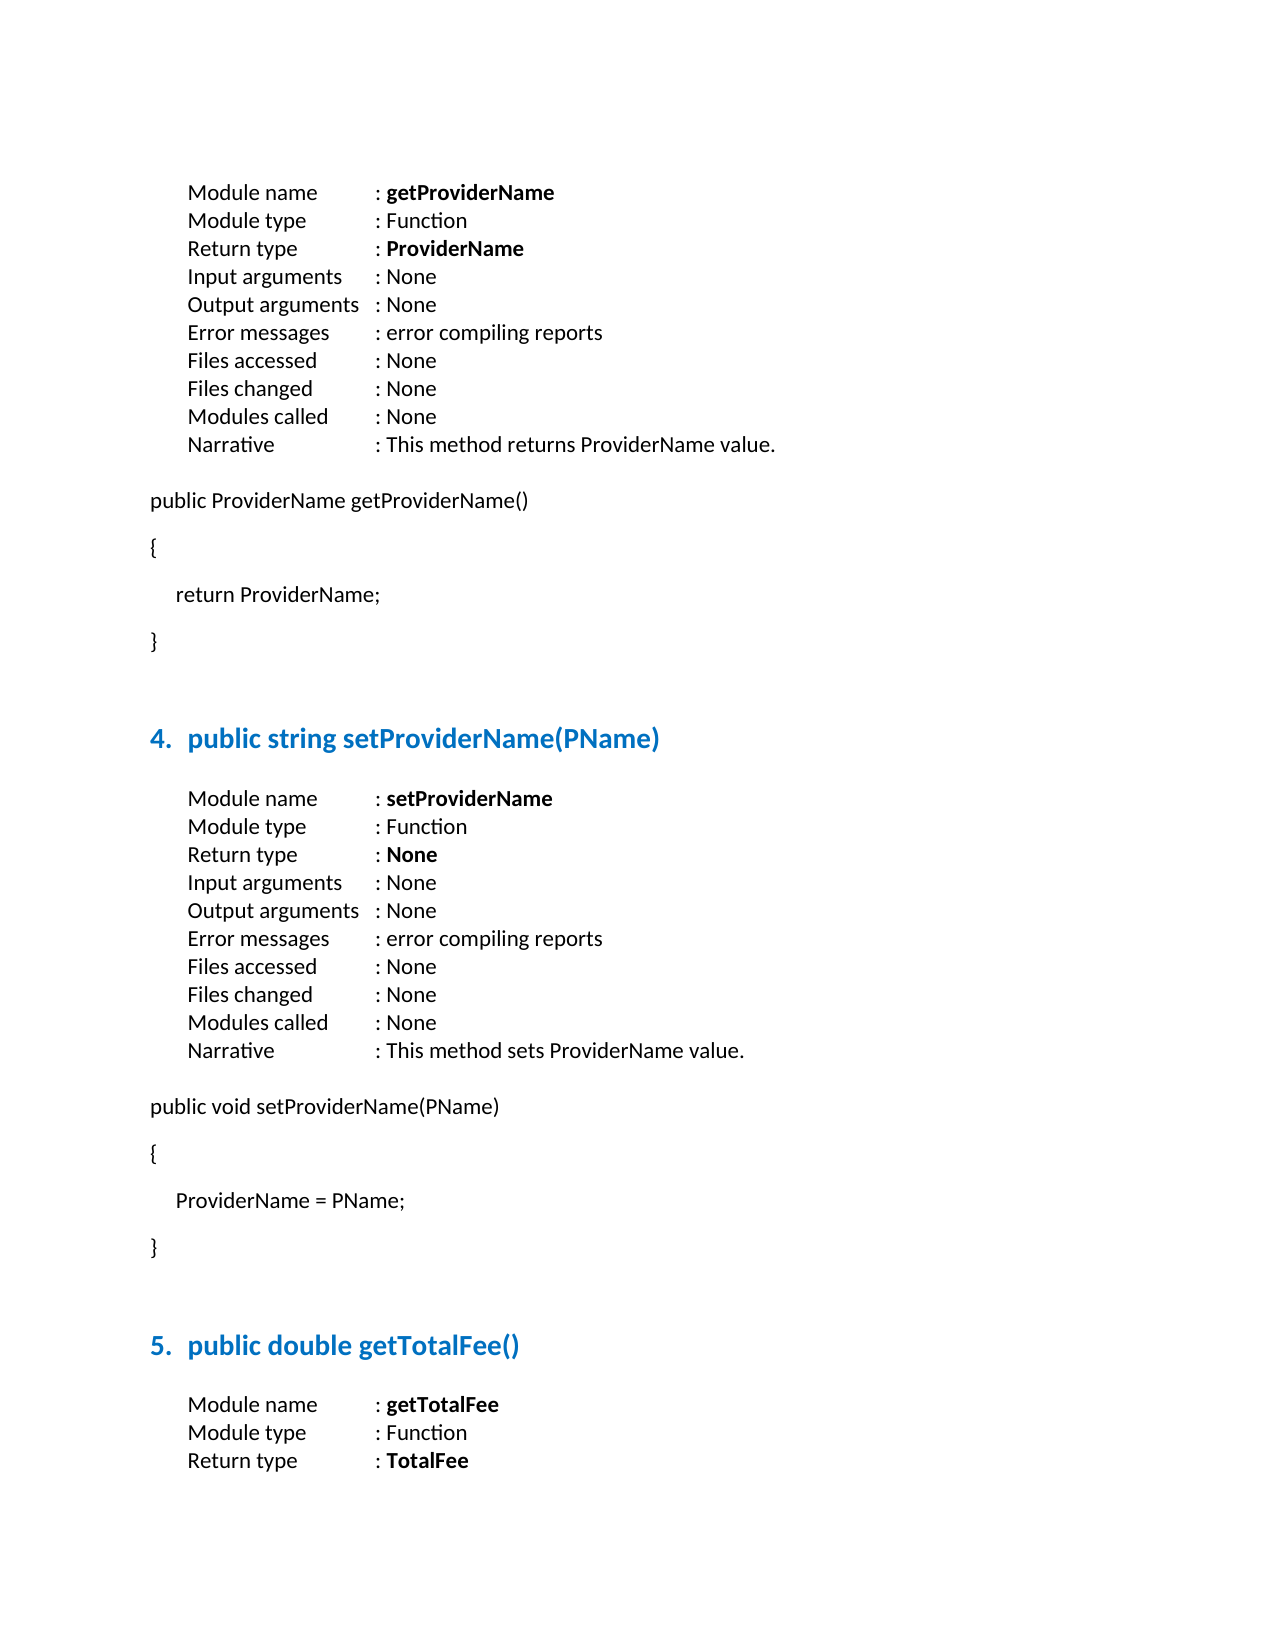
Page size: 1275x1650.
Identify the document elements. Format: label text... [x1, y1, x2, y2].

text return ProviderName; [150, 580, 1125, 608]
text Narrative : This method returns ProviderName value. [187, 430, 1125, 458]
text Output arguments : None [187, 290, 1125, 318]
text Files changed : None [187, 374, 1125, 402]
text Narrative : This method sets ProviderName value. [187, 1036, 1125, 1064]
text Error messages : error compiling reports [187, 318, 1125, 346]
text Output arguments : None [187, 896, 1125, 924]
text Return type : ProviderName [187, 234, 1125, 262]
text Return type : TotalFee [187, 1447, 1125, 1474]
text public ProviderName getProviderName() [150, 486, 1125, 514]
text Input arguments : None [187, 868, 1125, 896]
text Files accessed : None [187, 952, 1125, 980]
text Module name : getTotalFee [187, 1391, 1125, 1418]
text Module name : getProviderName [187, 178, 1125, 206]
text } [150, 1233, 1125, 1261]
text Return type : None [187, 840, 1125, 868]
text Input arguments : None [187, 262, 1125, 290]
text Modules called : None [187, 402, 1125, 430]
list public double getTotalFee() [150, 1327, 1125, 1362]
text { [150, 533, 1125, 561]
text Module type : Function [187, 1418, 1125, 1447]
text ProviderName = PName; [150, 1186, 1125, 1214]
list public string setProviderName(PName) [150, 721, 1125, 756]
text } [150, 627, 1125, 655]
text Files accessed : None [187, 346, 1125, 374]
text public void setProviderName(PName) [150, 1092, 1125, 1121]
text Modules called : None [187, 1008, 1125, 1036]
text Module name : setProviderName [187, 784, 1125, 812]
text Files changed : None [187, 980, 1125, 1008]
text { [150, 1139, 1125, 1167]
text Module type : Function [187, 206, 1125, 234]
text Module type : Function [187, 812, 1125, 840]
text Error messages : error compiling reports [187, 924, 1125, 952]
